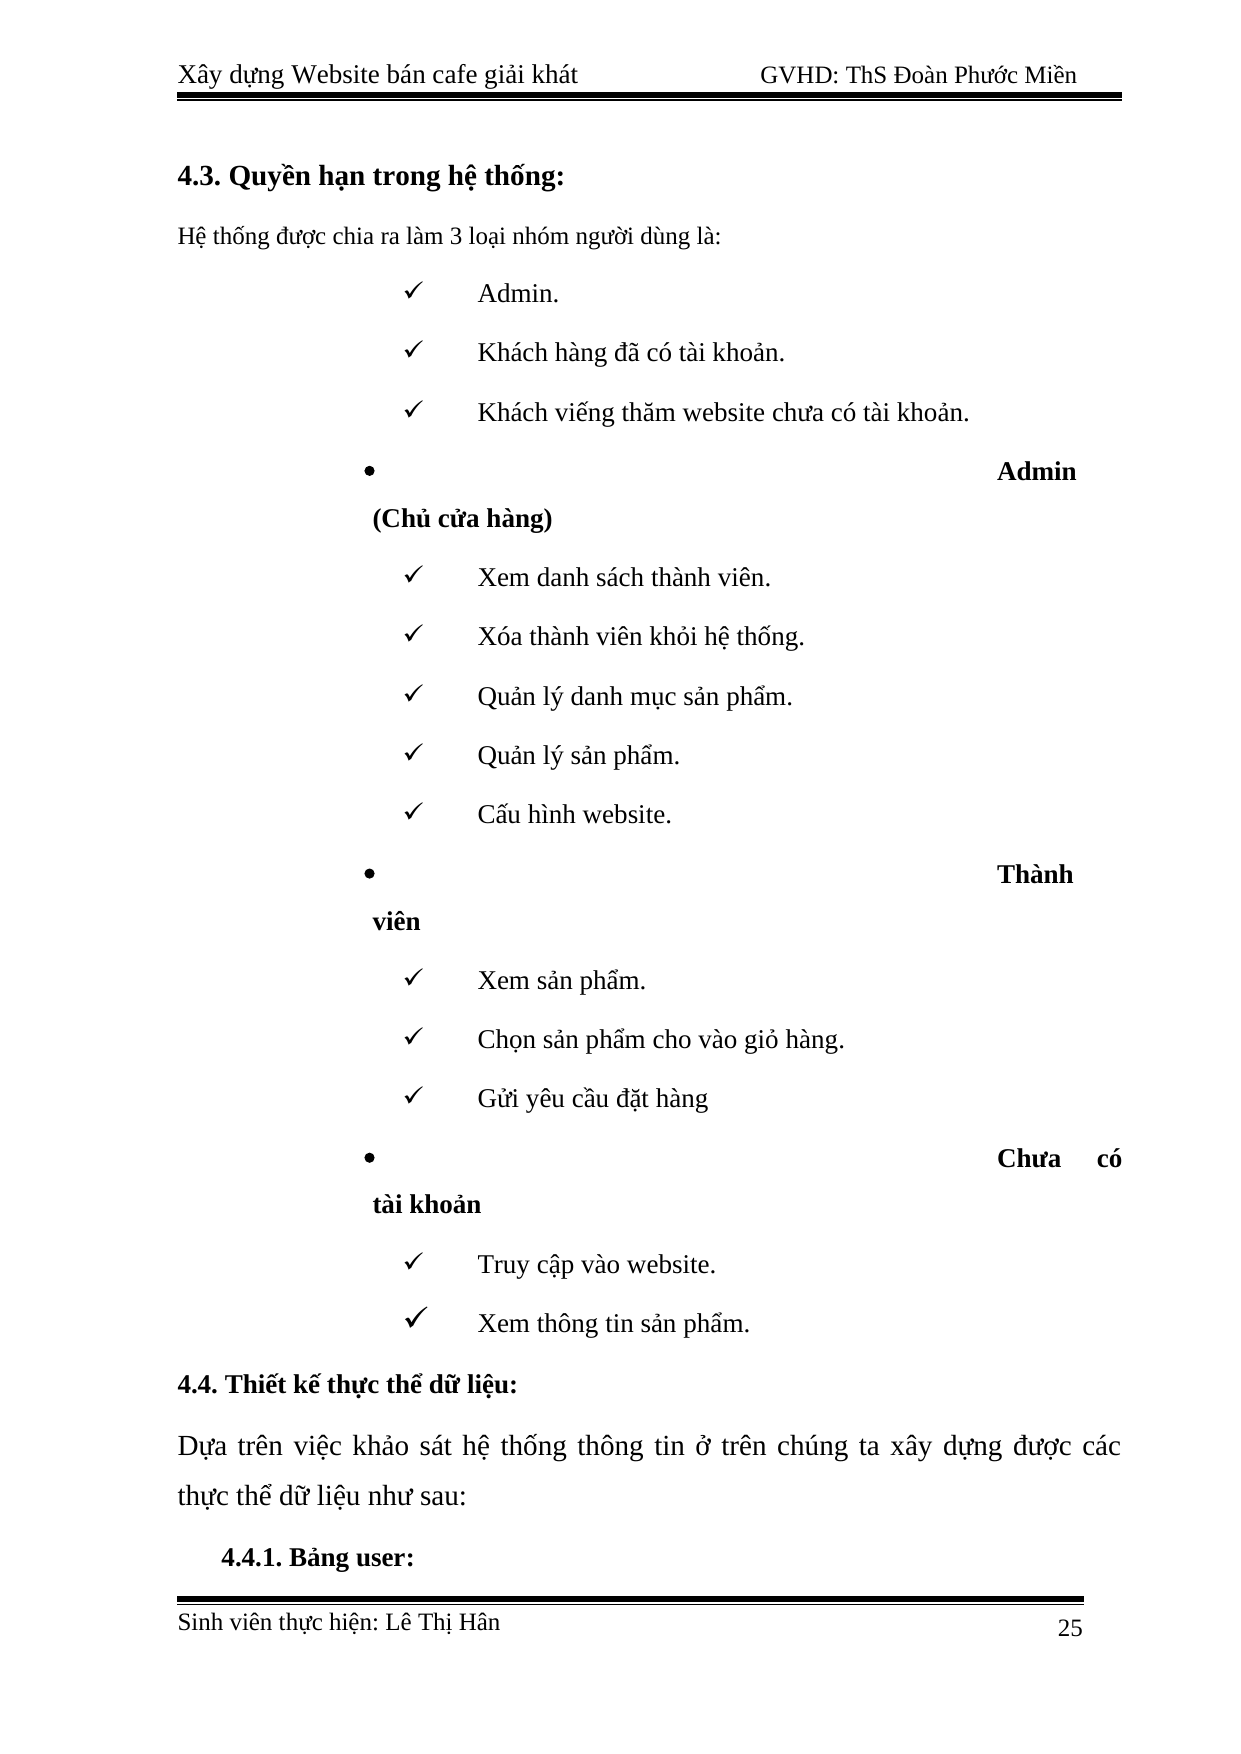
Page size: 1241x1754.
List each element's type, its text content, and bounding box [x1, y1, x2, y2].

text Xem thông tin sản phẩm. [395, 1307, 1122, 1340]
list Admin (Chủ cửa hàng) [365, 455, 1122, 533]
text Truy cập vào website. [395, 1248, 1122, 1279]
text Cấu hình website. [395, 798, 1122, 830]
text Chọn sản phẩm cho vào giỏ hàng. [395, 1023, 1122, 1054]
text 4.4. Thiết kế thực thể dữ liệu: [177, 1368, 1122, 1399]
text 4.4.1. Bảng user: [214, 1541, 1122, 1572]
text Khách viếng thăm website chưa có tài khoản. [395, 396, 1122, 427]
text Quản lý sản phẩm. [395, 739, 1122, 770]
text Hệ thống được chia ra làm 3 loại nhóm người dùng là: [177, 221, 1122, 250]
text Xóa thành viên khỏi hệ thống. [395, 620, 1122, 652]
text Xem danh sách thành viên. [395, 561, 1122, 592]
text Admin. [395, 277, 1122, 308]
text 4.3. Quyền hạn trong hệ thống: [177, 158, 1122, 192]
text Dựa trên việc khảo sát hệ thống thông tin ở trên chúng ta xây dựng được các thực thể dữ liệu như sau: [177, 1428, 1122, 1511]
text Quản lý danh mục sản phẩm. [395, 680, 1122, 711]
text Khách hàng đã có tài khoản. [395, 336, 1122, 367]
list Chưa có tài khoản [365, 1142, 1122, 1220]
text Xem sản phẩm. [395, 964, 1122, 995]
list Thành viên [365, 858, 1122, 936]
text Gửi yêu cầu đặt hàng [395, 1082, 1122, 1114]
